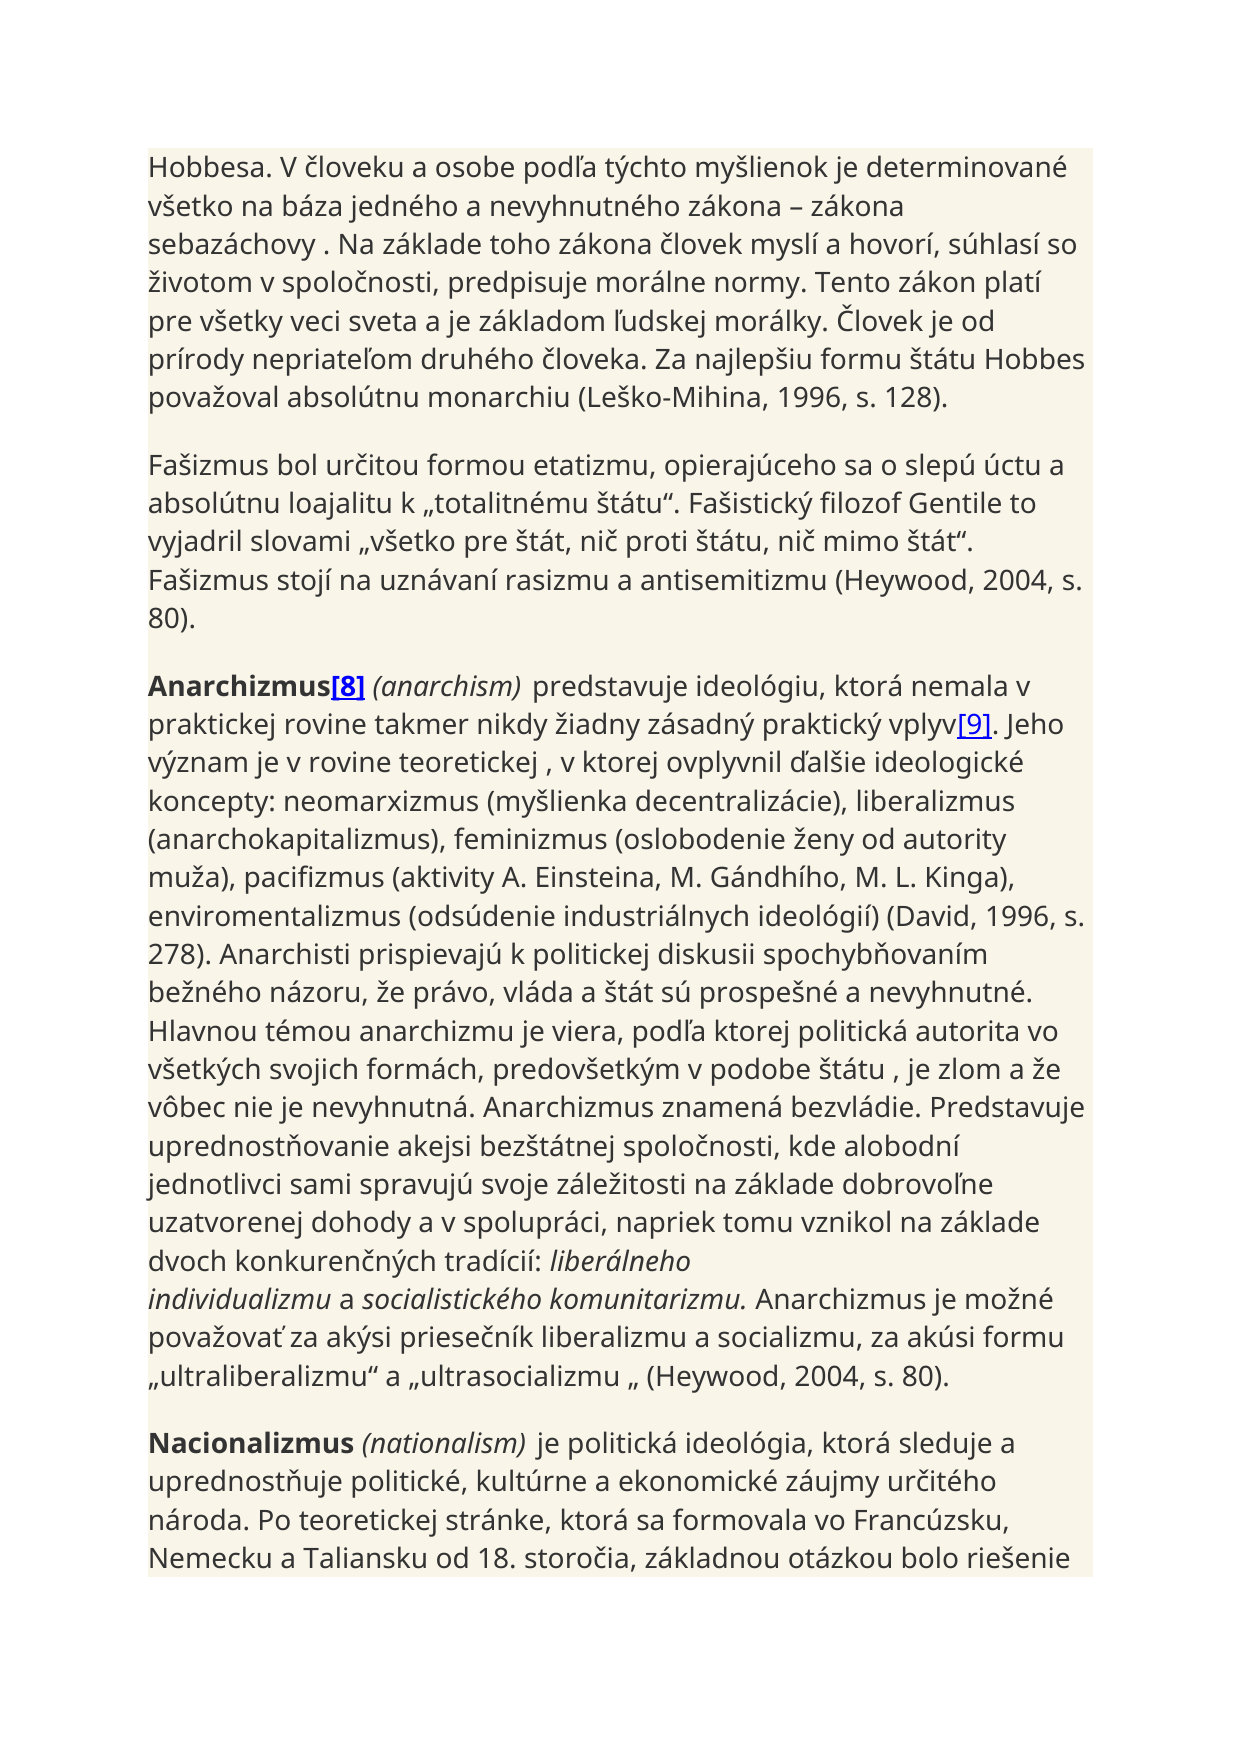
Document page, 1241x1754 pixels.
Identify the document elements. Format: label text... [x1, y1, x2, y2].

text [148, 148, 1093, 416]
text Anarchizmus[8] (anarchism) predstavuje ideológiu, ktorá nemala v praktickej rovine takmer nikdy žiadny zásadný praktický vplyv[9]. Jeho význam je v rovine teoretickej , v ktorej ovplyvnil ďalšie ideologické koncepty: neomarxizmus (myšlienka decentralizácie), liberalizmus (anarchokapitalizmus), feminizmus (oslobodenie ženy od autority muža), pacifizmus (aktivity A. Einsteina, M. Gándhího, M. L. Kinga), enviromentalizmus (odsúdenie industriálnych ideológií) (David, 1996, s. 278). Anarchisti prispievajú k politickej diskusii spochybňovaním bežného názoru, že právo, vláda a štát sú prospešné a nevyhnutné. Hlavnou témou anarchizmu je viera, podľa ktorej politická autorita vo všetkých svojich formách, predovšetkým v podobe štátu , je zlom a že vôbec nie je nevyhnutná. Anarchizmus znamená bezvládie. Predstavuje uprednostňovanie akejsi bezštátnej spoločnosti, kde alobodní jednotlivci sami spravujú svoje záležitosti na základe dobrovoľne uzatvorenej dohody a v spolupráci, napriek tomu vznikol na základe dvoch konkurenčných tradícií: liberálneho individualizmu a socialistického komunitarizmu. Anarchizmus je možné považovať za akýsi priesečník liberalizmu a socializmu, za akúsi formu „ultraliberalizmu“ a „ultrasocializmu „ (Heywood, 2004, s. 80). [148, 666, 1093, 1394]
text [148, 1423, 1093, 1577]
text Fašizmus bol určitou formou etatizmu, opierajúceho sa o slepú úctu a absolútnu loajalitu k „totalitnému štátu“. Fašistický filozof Gentile to vyjadril slovami „všetko pre štát, nič proti štátu, nič mimo štát“. Fašizmus stojí na uznávaní rasizmu a antisemitizmu (Heywood, 2004, s. 80). [148, 445, 1093, 637]
